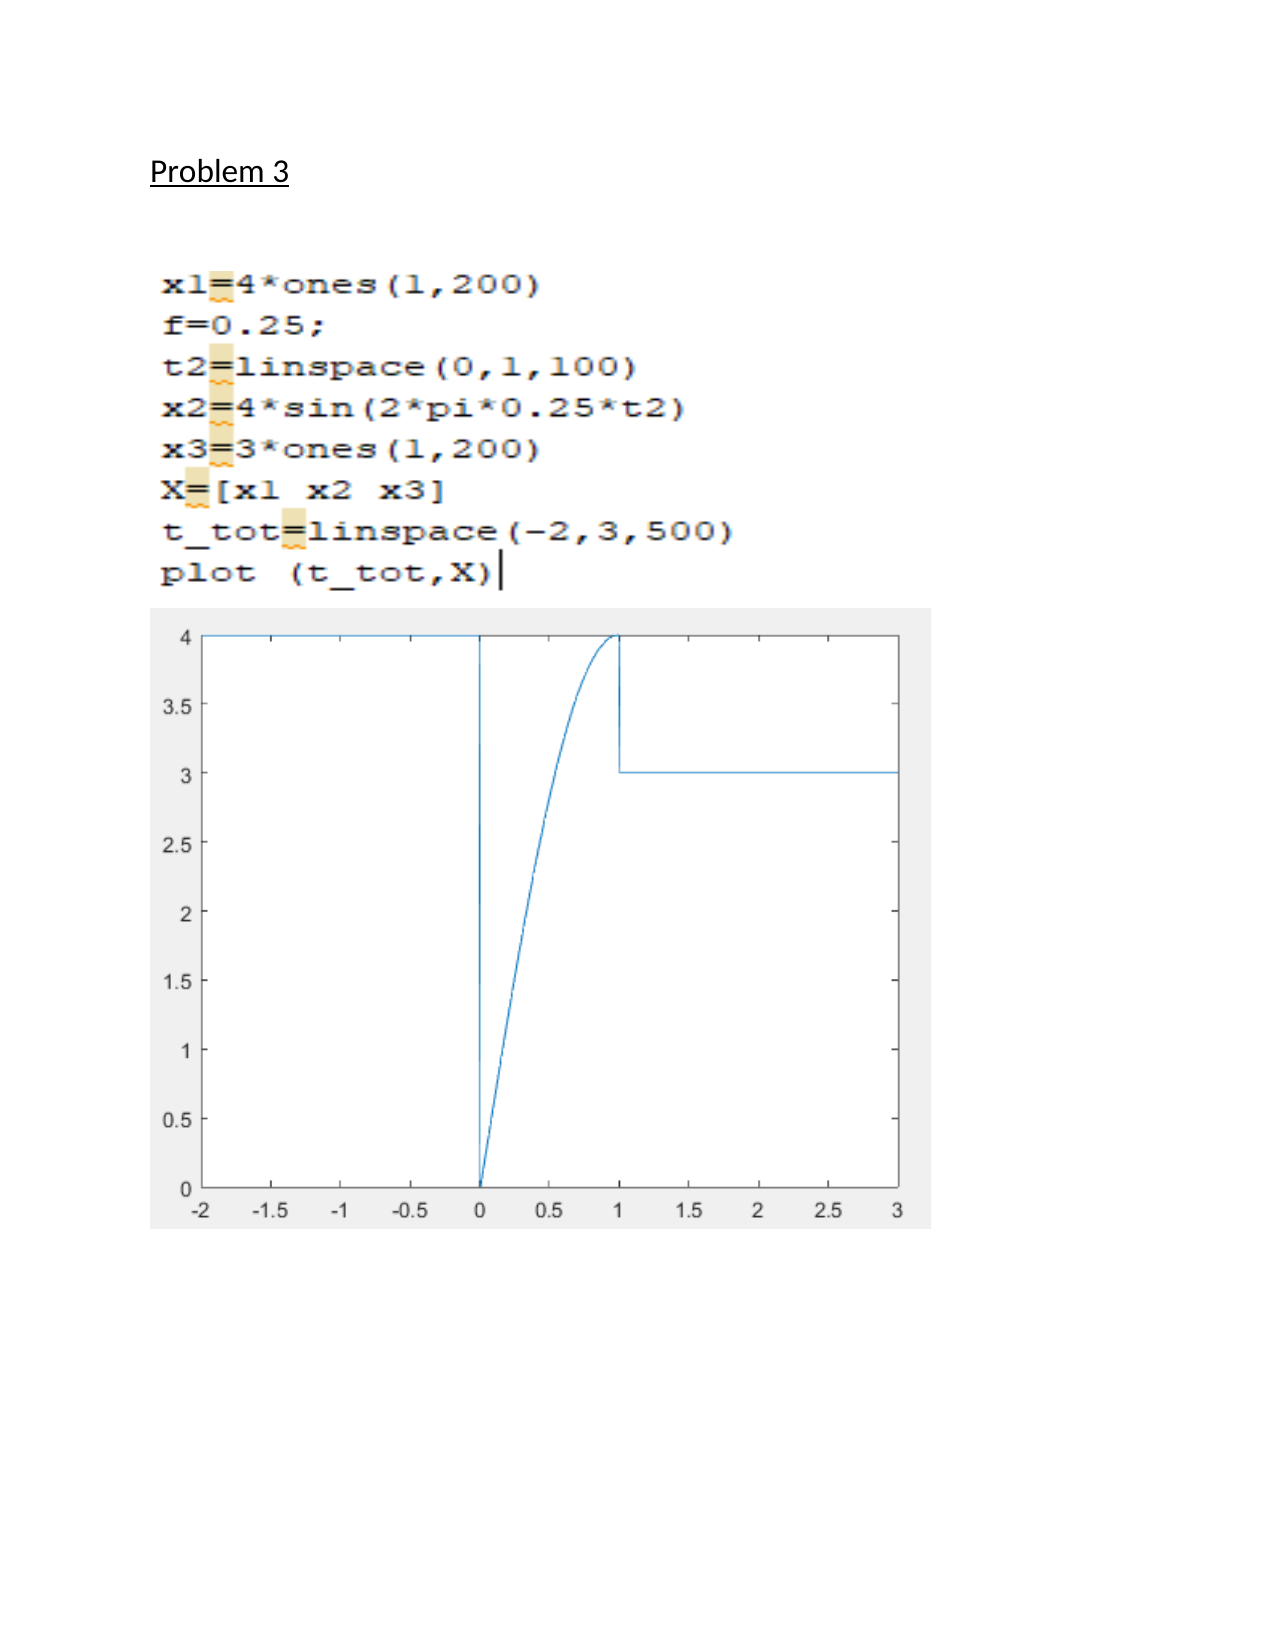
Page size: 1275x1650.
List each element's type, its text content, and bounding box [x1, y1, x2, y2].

picture [150, 271, 766, 607]
text Problem 3 [150, 150, 1125, 191]
picture [150, 608, 932, 1229]
